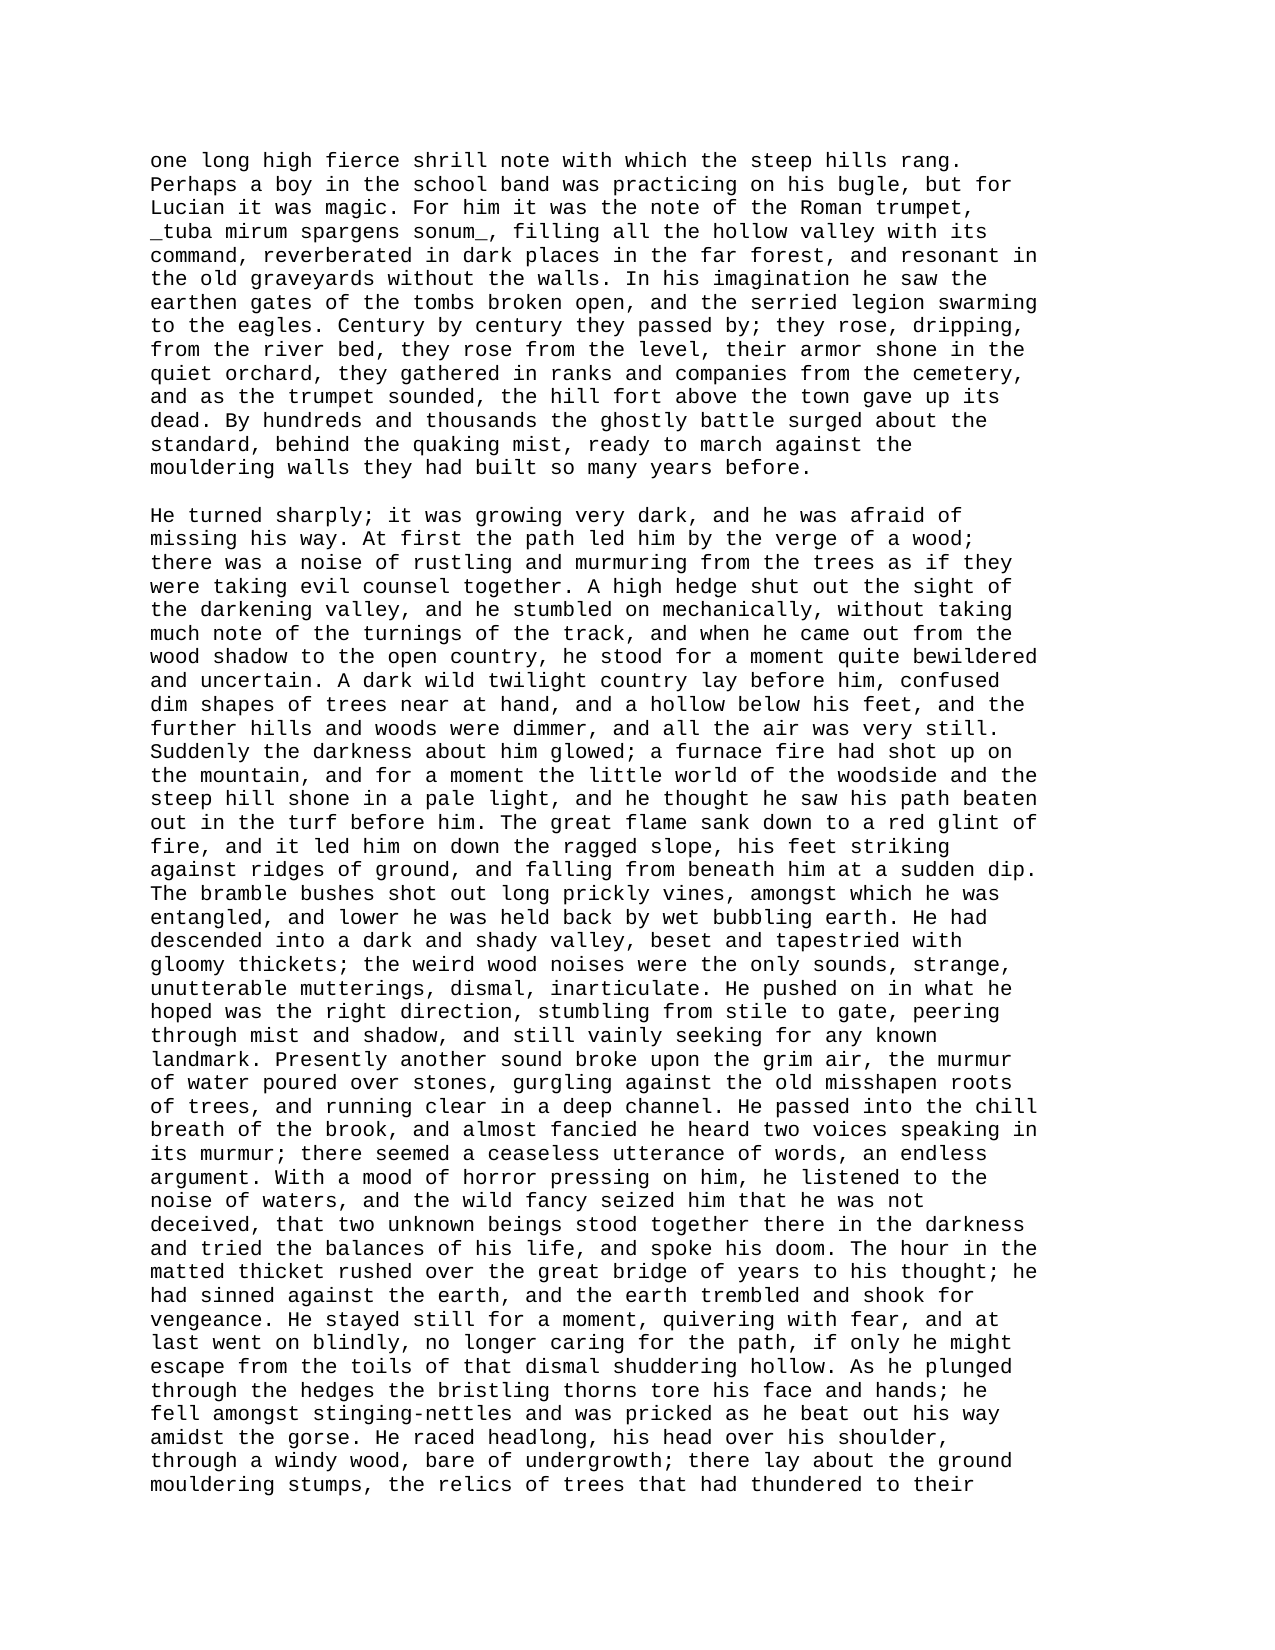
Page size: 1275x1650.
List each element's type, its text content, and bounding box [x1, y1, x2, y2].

text He turned sharply; it was growing very dark, and he was afraid of [150, 505, 1125, 528]
text breath of the brook, and almost fancied he heard two voices speaking in [150, 1119, 1125, 1143]
text dim shapes of trees near at hand, and a hollow below his feet, and the [150, 694, 1125, 717]
text The bramble bushes shot out long prickly vines, amongst which he was [150, 883, 1125, 907]
text one long high fierce shrill note with which the steep hills rang. [150, 150, 1125, 174]
text steep hill shone in a pale light, and he thought he saw his path beaten [150, 788, 1125, 812]
text through mist and shadow, and still vainly seeking for any known [150, 1025, 1125, 1048]
text there was a noise of rustling and murmuring from the trees as if they [150, 552, 1125, 576]
text from the river bed, they rose from the level, their armor shone in the [150, 339, 1125, 363]
text noise of waters, and the wild fancy seized him that he was not [150, 1190, 1125, 1214]
text _tuba mirum spargens sonum_, filling all the hollow valley with its [150, 221, 1125, 244]
text earthen gates of the tombs broken open, and the serried legion swarming [150, 292, 1125, 316]
text gloomy thickets; the weird wood noises were the only sounds, strange, [150, 954, 1125, 978]
text last went on blindly, no longer caring for the path, if only he might [150, 1332, 1125, 1356]
text Perhaps a boy in the school band was practicing on his bugle, but for [150, 174, 1125, 197]
text fire, and it led him on down the ragged slope, his feet striking [150, 836, 1125, 859]
text entangled, and lower he was held back by wet bubbling earth. He had [150, 907, 1125, 930]
text mouldering walls they had built so many years before. [150, 457, 1125, 481]
text out in the turf before him. The great flame sank down to a red glint of [150, 812, 1125, 836]
text fell amongst stinging-nettles and was pricked as he beat out his way [150, 1403, 1125, 1427]
text much note of the turnings of the track, and when he came out from the [150, 623, 1125, 647]
text had sinned against the earth, and the earth trembled and shook for [150, 1285, 1125, 1309]
text and tried the balances of his life, and spoke his doom. The hour in the [150, 1238, 1125, 1261]
text dead. By hundreds and thousands the ghostly battle surged about the [150, 410, 1125, 434]
text vengeance. He stayed still for a moment, quivering with fear, and at [150, 1309, 1125, 1332]
text were taking evil counsel together. A high hedge shut out the sight of [150, 576, 1125, 599]
text mouldering stumps, the relics of trees that had thundered to their [150, 1474, 1125, 1498]
text Lucian it was magic. For him it was the note of the Roman trumpet, [150, 197, 1125, 221]
text against ridges of ground, and falling from beneath him at a sudden dip. [150, 859, 1125, 883]
text wood shadow to the open country, he stood for a moment quite bewildered [150, 647, 1125, 670]
text missing his way. At first the path led him by the verge of a wood; [150, 528, 1125, 552]
text command, reverberated in dark places in the far forest, and resonant in [150, 244, 1125, 268]
text hoped was the right direction, stumbling from stile to gate, peering [150, 1001, 1125, 1025]
text and uncertain. A dark wild twilight country lay before him, confused [150, 670, 1125, 694]
text to the eagles. Century by century they passed by; they rose, dripping, [150, 316, 1125, 339]
text argument. With a mood of horror pressing on him, he listened to the [150, 1167, 1125, 1190]
text amidst the gorse. He raced headlong, his head over his shoulder, [150, 1427, 1125, 1451]
text the mountain, and for a moment the little world of the woodside and the [150, 765, 1125, 788]
text unutterable mutterings, dismal, inarticulate. He pushed on in what he [150, 978, 1125, 1001]
text landmark. Presently another sound broke upon the grim air, the murmur [150, 1048, 1125, 1072]
text the old graveyards without the walls. In his imagination he saw the [150, 268, 1125, 292]
text its murmur; there seemed a ceaseless utterance of words, an endless [150, 1143, 1125, 1167]
text descended into a dark and shady valley, beset and tapestried with [150, 930, 1125, 954]
text of water poured over stones, gurgling against the old misshapen roots [150, 1072, 1125, 1096]
text standard, behind the quaking mist, ready to march against the [150, 434, 1125, 457]
text Suddenly the darkness about him glowed; a furnace fire had shot up on [150, 741, 1125, 765]
text deceived, that two unknown beings stood together there in the darkness [150, 1214, 1125, 1238]
text the darkening valley, and he stumbled on mechanically, without taking [150, 599, 1125, 623]
text further hills and woods were dimmer, and all the air was very still. [150, 717, 1125, 741]
text and as the trumpet sounded, the hill fort above the town gave up its [150, 386, 1125, 410]
text matted thicket rushed over the great bridge of years to his thought; he [150, 1261, 1125, 1285]
text quiet orchard, they gathered in ranks and companies from the cemetery, [150, 363, 1125, 386]
text escape from the toils of that dismal shuddering hollow. As he plunged [150, 1356, 1125, 1379]
text of trees, and running clear in a deep channel. He passed into the chill [150, 1096, 1125, 1119]
text through a windy wood, bare of undergrowth; there lay about the ground [150, 1451, 1125, 1474]
text through the hedges the bristling thorns tore his face and hands; he [150, 1379, 1125, 1403]
